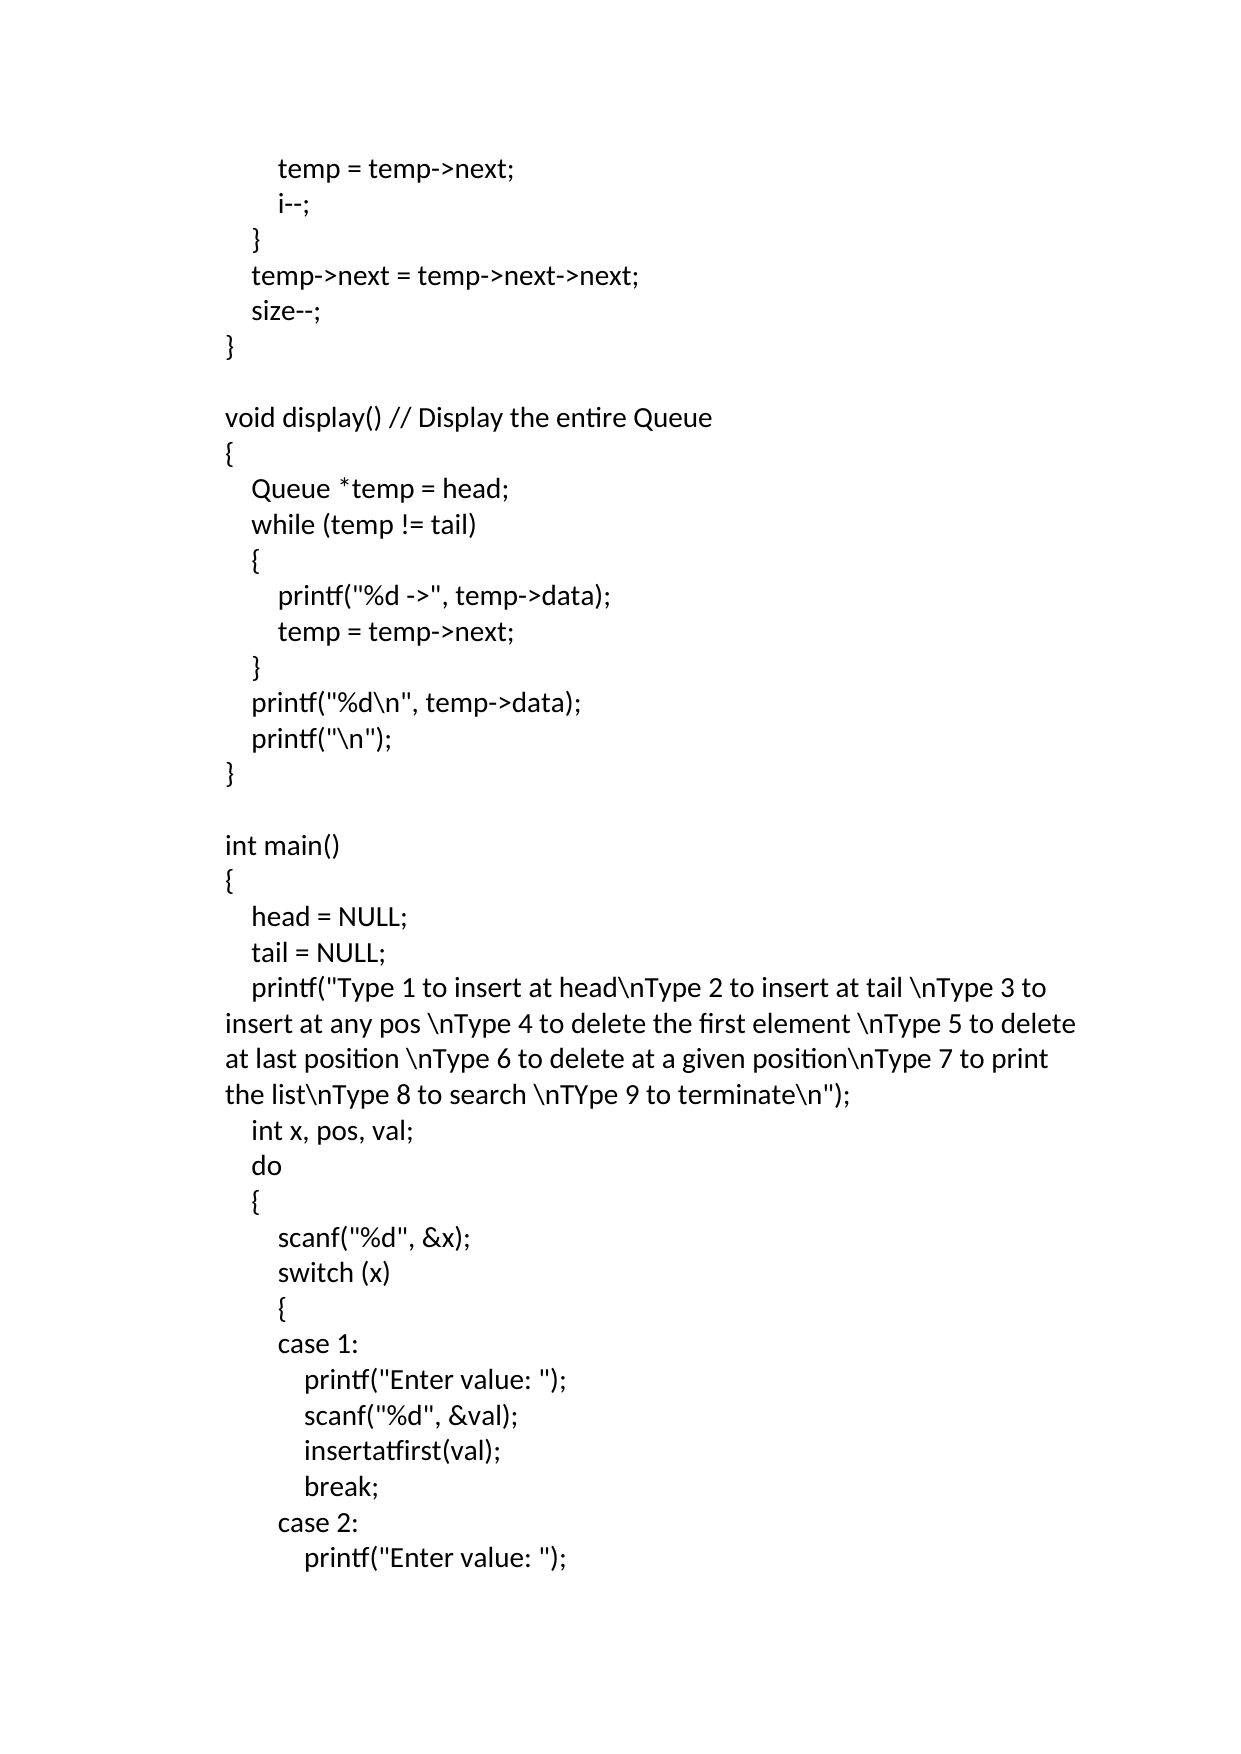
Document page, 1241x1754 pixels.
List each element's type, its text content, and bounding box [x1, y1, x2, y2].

text temp = temp->next; [225, 150, 1090, 186]
text printf("Type 1 to insert at head\nType 2 to insert at tail \nType 3 to insert at any pos \nType 4 to delete the first element \nType 5 to delete at last position \nType 6 to delete at a given position\nType 7 to print the list\nType 8 to search \nTYpe 9 to terminate\n"); [225, 969, 1090, 1112]
text do [225, 1147, 1090, 1183]
text int main() [225, 827, 1090, 862]
text switch (x) [225, 1254, 1090, 1290]
text size--; [225, 292, 1090, 328]
text printf("%d ->", temp->data); [225, 577, 1090, 613]
text i--; [225, 186, 1090, 221]
text head = NULL; [225, 898, 1090, 934]
text tail = NULL; [225, 934, 1090, 969]
text int x, pos, val; [225, 1112, 1090, 1147]
text { [225, 1290, 1090, 1326]
text scanf("%d", &x); [225, 1219, 1090, 1254]
text break; [225, 1468, 1090, 1504]
text { [225, 542, 1090, 577]
text } [225, 649, 1090, 684]
text } [225, 328, 1090, 364]
text Queue *temp = head; [225, 471, 1090, 506]
text printf("Enter value: "); [225, 1361, 1090, 1397]
text insertatfirst(val); [225, 1432, 1090, 1468]
text case 1: [225, 1326, 1090, 1361]
text printf("%d\n", temp->data); [225, 684, 1090, 720]
text temp = temp->next; [225, 613, 1090, 649]
text { [225, 435, 1090, 471]
text } [225, 221, 1090, 257]
text printf("\n"); [225, 720, 1090, 756]
text case 2: [225, 1504, 1090, 1539]
text { [225, 862, 1090, 898]
text scanf("%d", &val); [225, 1397, 1090, 1432]
text while (temp != tail) [225, 506, 1090, 542]
text temp->next = temp->next->next; [225, 257, 1090, 292]
text { [225, 1183, 1090, 1219]
text } [225, 756, 1090, 791]
text printf("Enter value: "); [225, 1539, 1090, 1575]
text void display() // Display the entire Queue [225, 399, 1090, 435]
